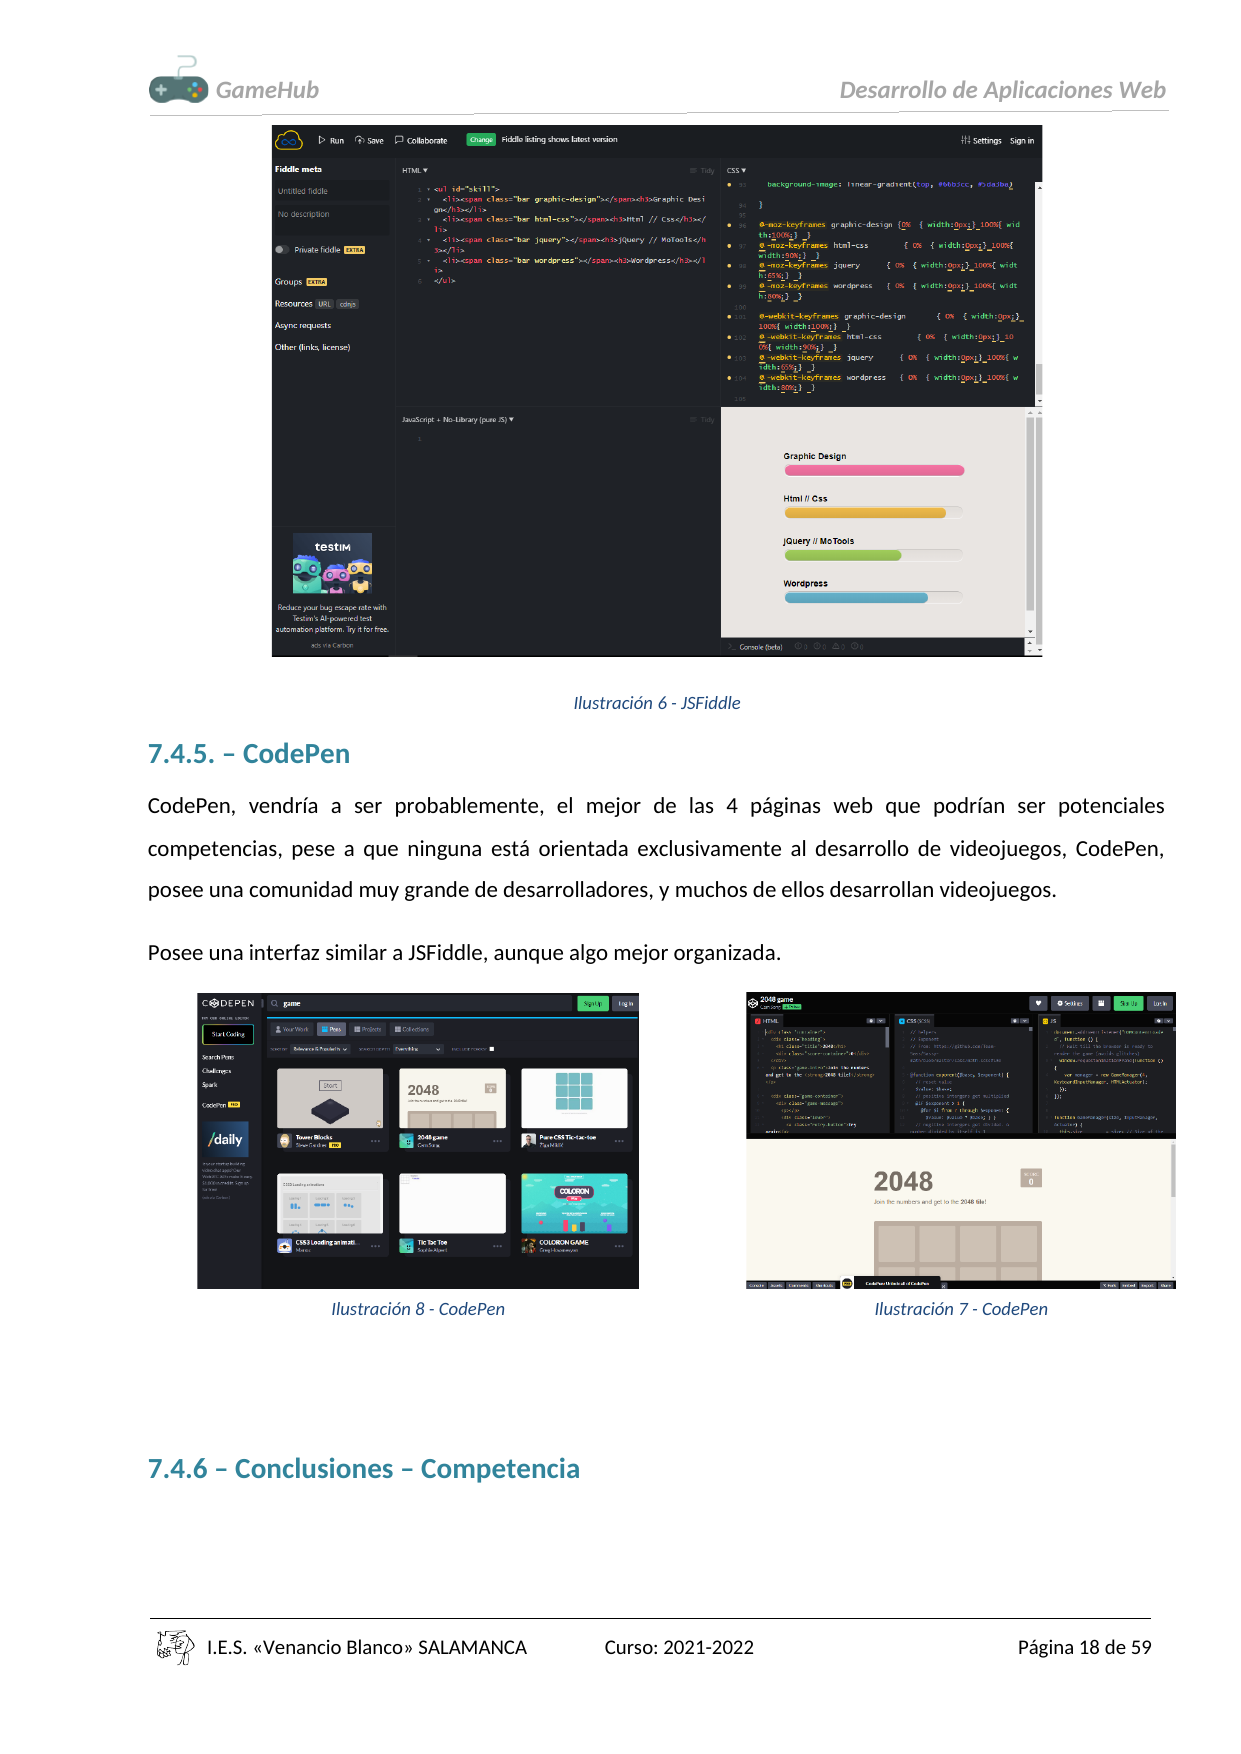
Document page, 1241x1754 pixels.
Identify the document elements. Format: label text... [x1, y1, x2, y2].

picture [153, 1628, 198, 1670]
text Ilustración 6 - JSFiddle [148, 691, 1166, 714]
text CodePen, vendría a ser probablemente, el mejor de las 4 páginas web que podrían ser potenciales competencias, pese a que ninguna está orientada exclusivamente al desarrollo de videojuegos, CodePen, posee una comunidad muy grande de desarrolladores, y muchos de ellos desarrollan videojuegos. [148, 792, 1166, 904]
picture [271, 125, 1043, 657]
text Posee una interfaz similar a JSFiddle, aunque algo mejor organizada. [148, 938, 1166, 966]
picture [746, 992, 1176, 1289]
picture [197, 993, 639, 1289]
subtitle 7.4.6 – Conclusiones – Competencia [148, 1450, 1166, 1485]
subtitle 7.4.5. – CodePen [148, 735, 1166, 771]
picture [147, 54, 209, 103]
